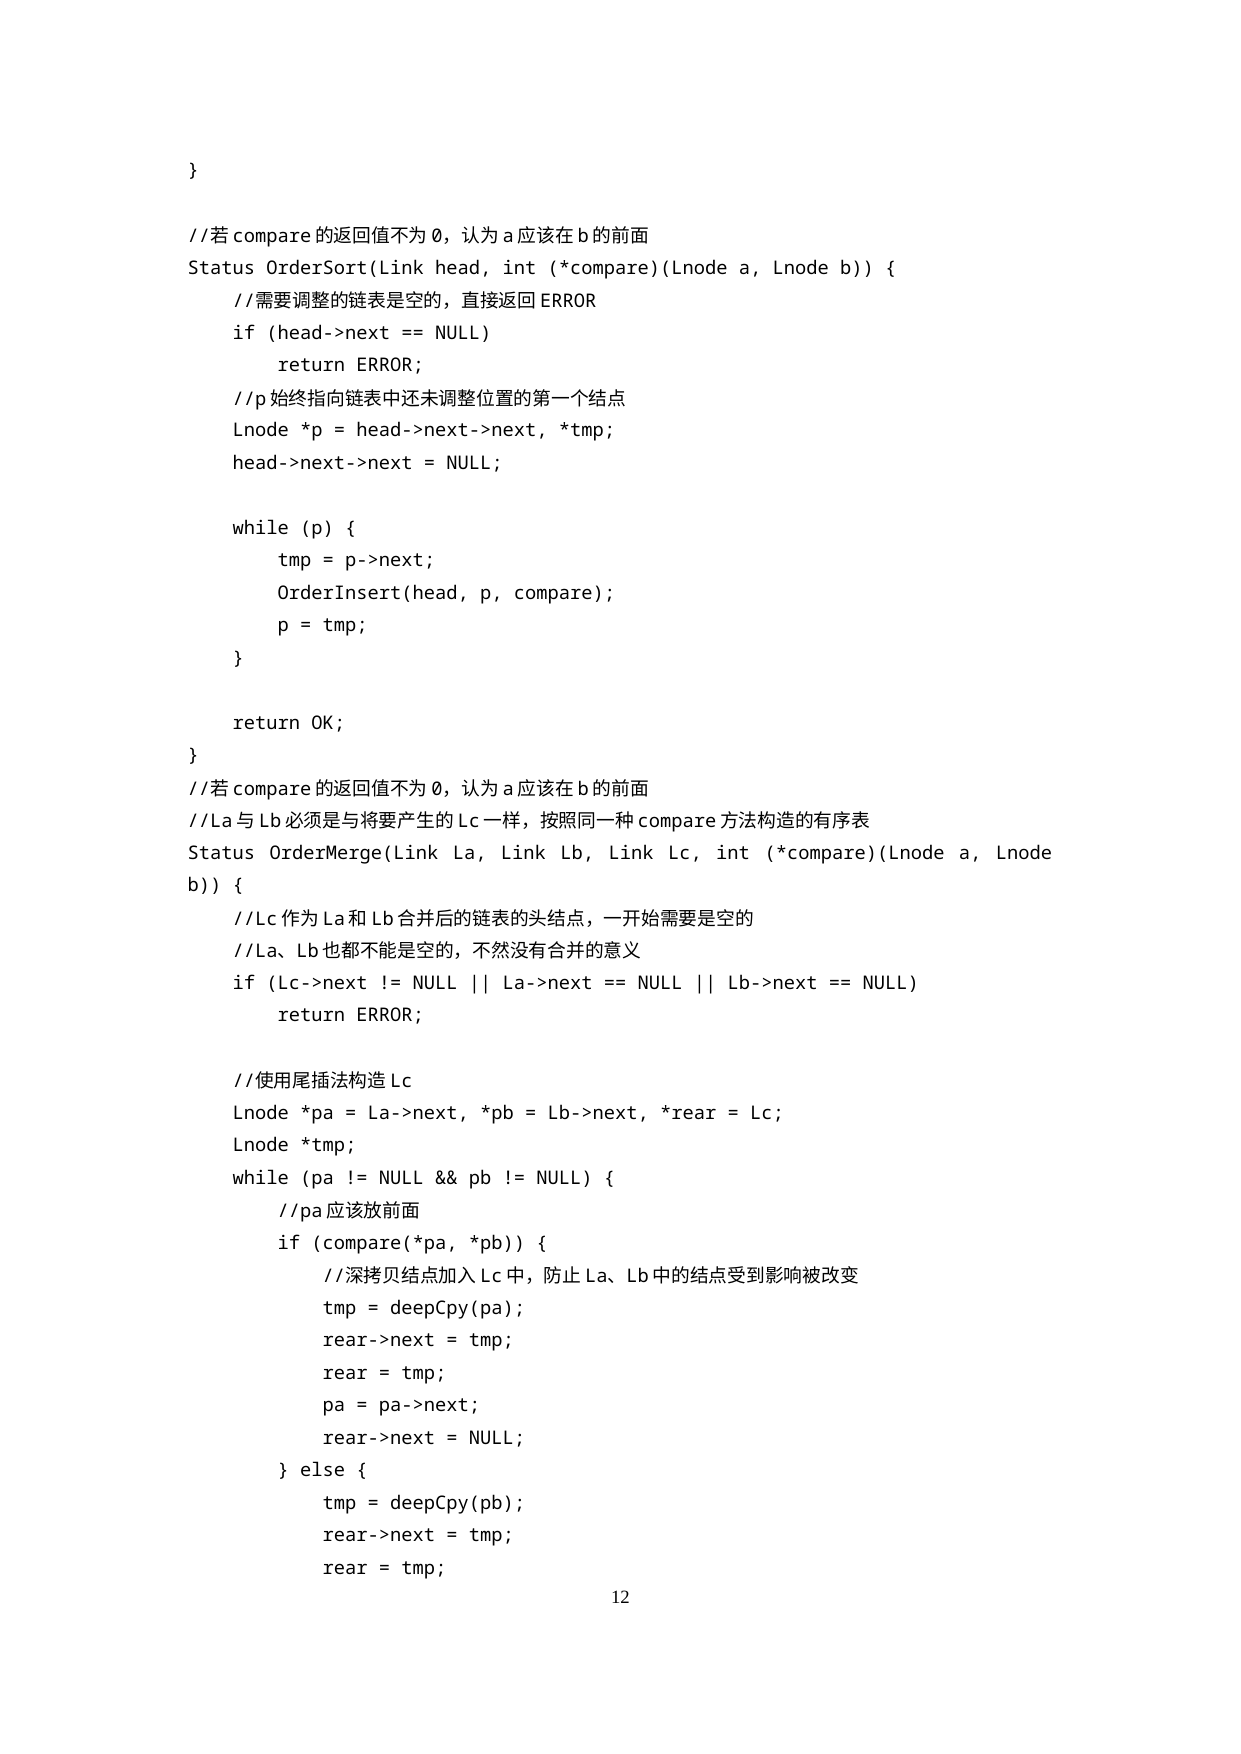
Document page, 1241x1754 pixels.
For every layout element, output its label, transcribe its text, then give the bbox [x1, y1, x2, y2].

text //使用尾插法构造Lc [187, 1063, 1053, 1096]
text //若compare的返回值不为0，认为a应该在b的前面 [187, 218, 1053, 251]
text pa = pa->next; [187, 1388, 1053, 1421]
text //La与Lb必须是与将要产生的Lc一样，按照同一种compare方法构造的有序表 [187, 803, 1053, 836]
text tmp = deepCpy(pa); [187, 1291, 1053, 1323]
text } [187, 738, 1053, 771]
text while (p) { [187, 511, 1053, 543]
text } else { [187, 1453, 1053, 1486]
text rear = tmp; [187, 1356, 1053, 1388]
text } [187, 153, 1053, 186]
text head->next->next = NULL; [187, 446, 1053, 478]
text if (compare(*pa, *pb)) { [187, 1226, 1053, 1258]
text rear->next = NULL; [187, 1421, 1053, 1453]
text //pa应该放前面 [187, 1193, 1053, 1226]
text Status OrderSort(Link head, int (*compare)(Lnode a, Lnode b)) { [187, 251, 1053, 283]
text return OK; [187, 706, 1053, 738]
text p = tmp; [187, 608, 1053, 641]
text //需要调整的链表是空的，直接返回ERROR [187, 283, 1053, 316]
text if (head->next == NULL) [187, 316, 1053, 348]
text return ERROR; [187, 998, 1053, 1031]
text //La、Lb也都不能是空的，不然没有合并的意义 [187, 933, 1053, 966]
text } [187, 641, 1053, 673]
text rear->next = tmp; [187, 1323, 1053, 1356]
text OrderInsert(head, p, compare); [187, 576, 1053, 608]
text return ERROR; [187, 348, 1053, 381]
text //p始终指向链表中还未调整位置的第一个结点 [187, 381, 1053, 413]
text rear->next = tmp; [187, 1518, 1053, 1551]
text Lnode *p = head->next->next, *tmp; [187, 413, 1053, 446]
text if (Lc->next != NULL || La->next == NULL || Lb->next == NULL) [187, 966, 1053, 998]
text tmp = deepCpy(pb); [187, 1486, 1053, 1518]
text //Lc作为La和Lb合并后的链表的头结点，一开始需要是空的 [187, 901, 1053, 933]
text //深拷贝结点加入Lc中，防止La、Lb中的结点受到影响被改变 [187, 1258, 1053, 1291]
text rear = tmp; [187, 1551, 1053, 1583]
text while (pa != NULL && pb != NULL) { [187, 1161, 1053, 1193]
text //若compare的返回值不为0，认为a应该在b的前面 [187, 771, 1053, 803]
text Lnode *tmp; [187, 1128, 1053, 1161]
text Lnode *pa = La->next, *pb = Lb->next, *rear = Lc; [187, 1096, 1053, 1128]
text tmp = p->next; [187, 543, 1053, 576]
text Status OrderMerge(Link La, Link Lb, Link Lc, int (*compare)(Lnode a, Lnode b)) { [187, 836, 1053, 901]
